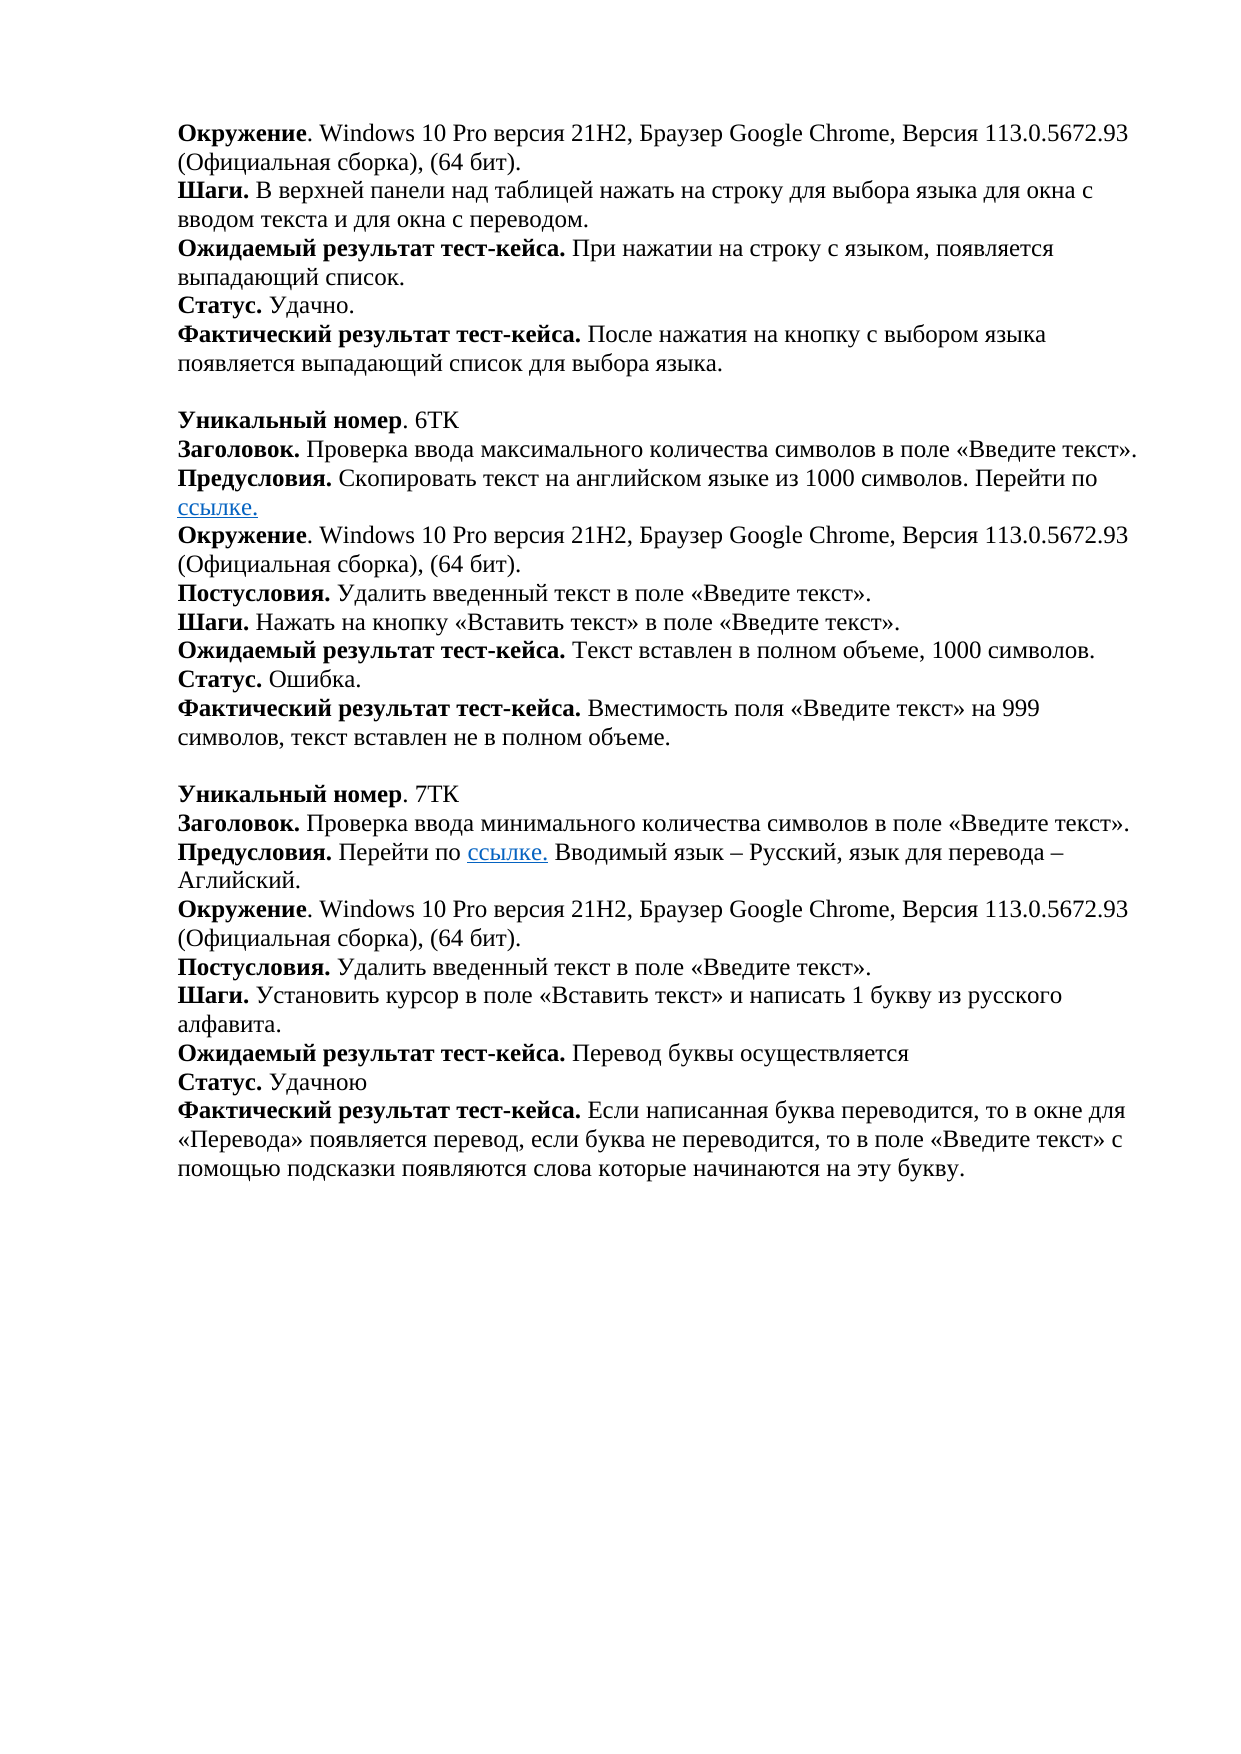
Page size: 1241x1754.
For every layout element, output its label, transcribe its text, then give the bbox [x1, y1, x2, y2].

text Статус. Удачно. Фактический результат тест-кейса. После нажатия на кнопку с выбором языка появляется выпадающий список для выбора языка. [177, 291, 1152, 377]
text Окружение. Windows 10 Pro версия 21H2, Браузер Google Chrome, Версия 113.0.5672.93 (Официальная сборка), (64 бит). [177, 118, 1152, 176]
text Ожидаемый результат тест-кейса. При нажатии на строку с языком, появляется выпадающий список. [177, 233, 1152, 291]
text Заголовок. Проверка ввода максимального количества символов в поле «Введите текст». [177, 434, 1152, 463]
text Постусловия. Удалить введенный текст в поле «Введите текст». Шаги. Установить курсор в поле «Вставить текст» и написать 1 букву из русского алфавита. [177, 952, 1152, 1038]
text Ожидаемый результат тест-кейса. Текст вставлен в полном объеме, 1000 символов. Статус. Ошибка. Фактический результат тест-кейса. Вместимость поля «Введите текст» на 999 символов, текст вставлен не в полном объеме. [177, 636, 1152, 751]
text Предусловия. Перейти по ссылке. Вводимый язык – Русский, язык для перевода – Аглийский. Окружение. Windows 10 Pro версия 21H2, Браузер Google Chrome, Версия 113.0.5672.93 (Официальная сборка), (64 бит). [177, 837, 1152, 952]
text Уникальный номер. 7ТК [177, 779, 1152, 808]
text Постусловия. Удалить введенный текст в поле «Введите текст». Шаги. Нажать на кнопку «Вставить текст» в поле «Введите текст». [177, 578, 1152, 636]
text Заголовок. Проверка ввода минимального количества символов в поле «Введите текст». [177, 808, 1152, 837]
text Предусловия. Скопировать текст на английском языке из 1000 символов. Перейти по ссылке. Окружение. Windows 10 Pro версия 21H2, Браузер Google Chrome, Версия 113.0.5672.93 (Официальная сборка), (64 бит). [177, 463, 1152, 578]
text Уникальный номер. 6ТК [177, 406, 1152, 434]
text Шаги. В верхней панели над таблицей нажать на строку для выбора языка для окна с вводом текста и для окна с переводом. [177, 176, 1152, 233]
text Ожидаемый результат тест-кейса. Перевод буквы осуществляется Статус. Удачною Фактический результат тест-кейса. Если написанная буква переводится, то в окне для «Перевода» появляется перевод, если буква не переводится, то в поле «Введите текст» с помощью подсказки появляются слова которые начинаются на эту букву. [177, 1038, 1152, 1182]
